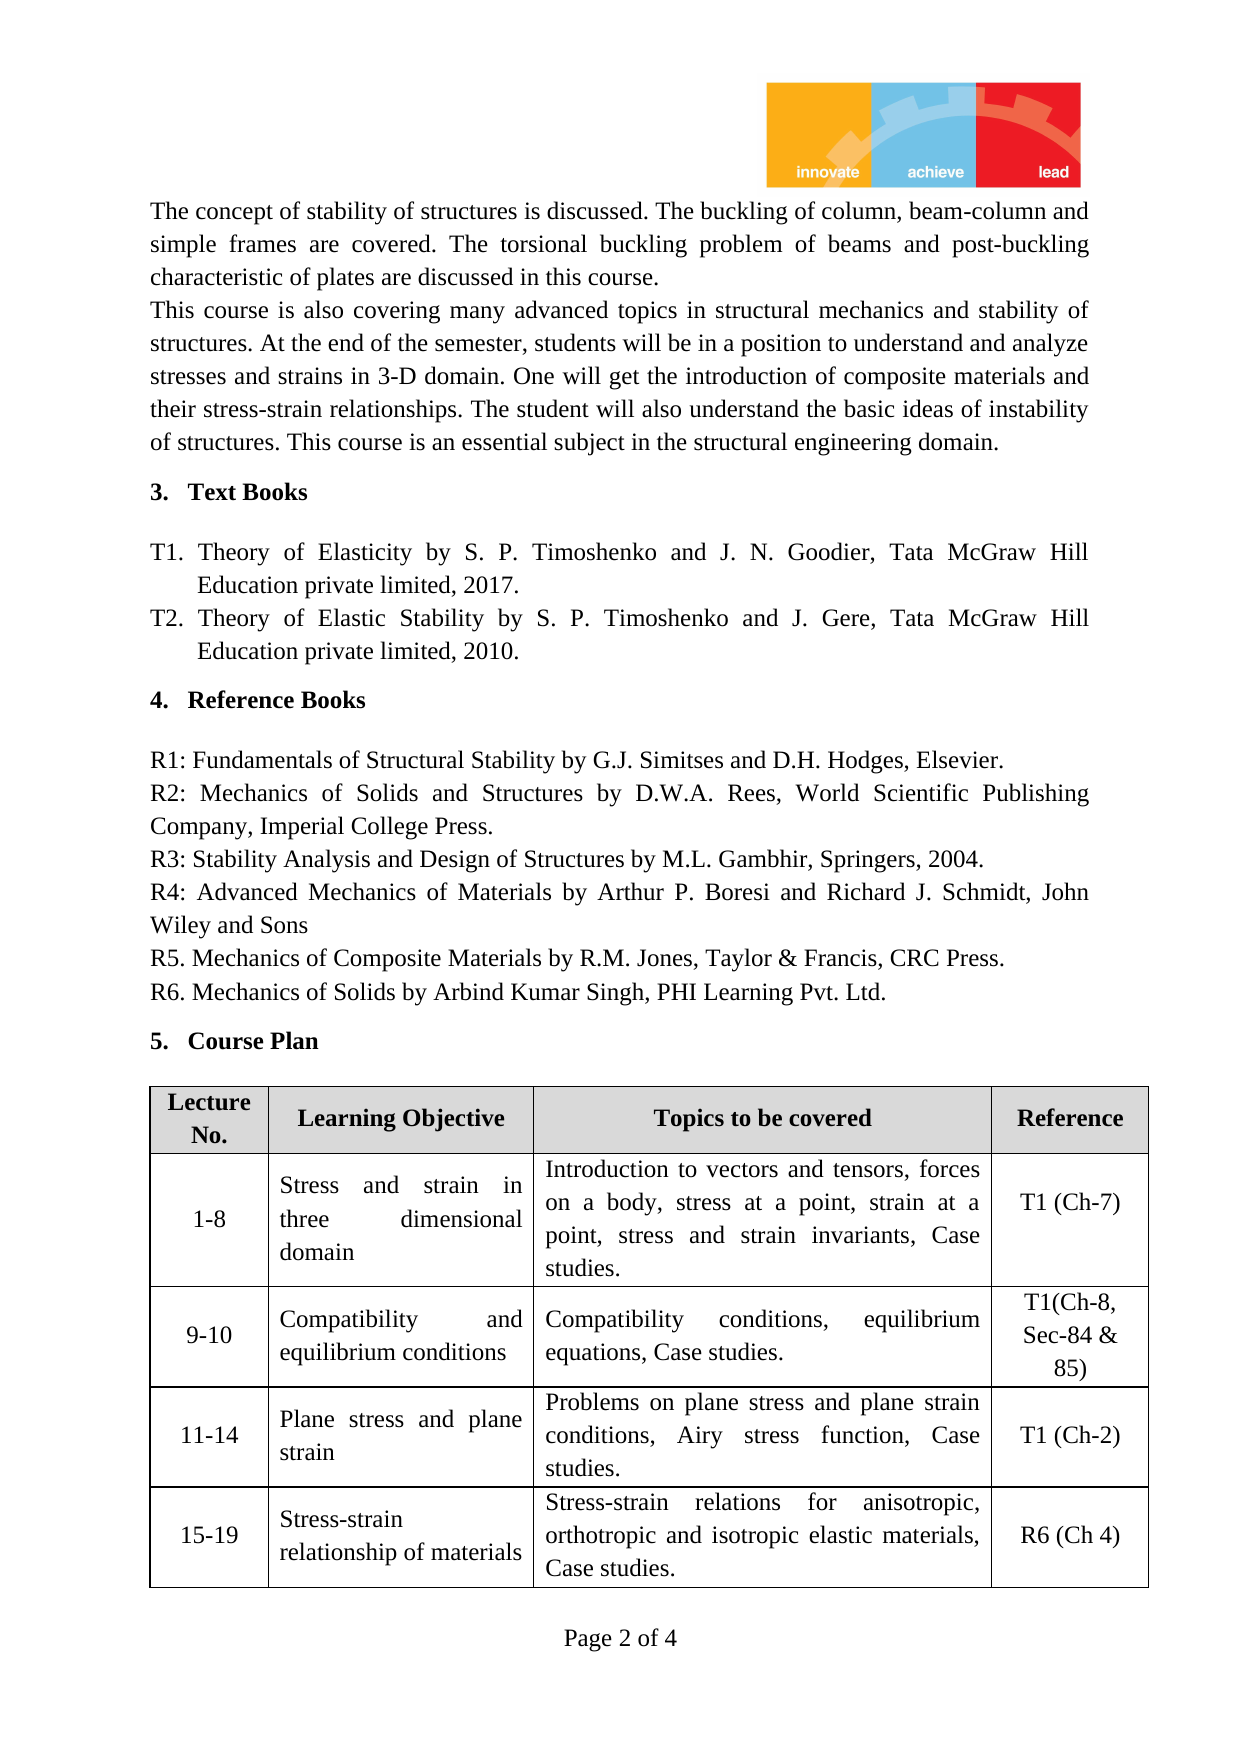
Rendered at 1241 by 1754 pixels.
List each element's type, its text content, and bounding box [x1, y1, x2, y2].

table_cell Problems on plane stress and plane strain conditions, Airy stress function, Case studies. [534, 1388, 991, 1486]
text R3: Stability Analysis and Design of Structures by M.L. Gambhir, Springers, 2004. [150, 844, 1090, 873]
table_cell T1(Ch-8, Sec-84 & 85) [992, 1287, 1148, 1386]
text R5. Mechanics of Composite Materials by R.M. Jones, Taylor & Francis, CRC Press. [150, 943, 1090, 972]
table_cell Stress-strain relations for anisotropic, orthotropic and isotropic elastic materials, Case studies. [534, 1488, 991, 1587]
text T2. Theory of Elastic Stability by S. P. Timoshenko and J. Gere, Tata McGraw Hill Education private limited, 2010. [150, 603, 1090, 665]
table_cell R6 (Ch 4) [992, 1488, 1148, 1587]
picture [756, 73, 1091, 197]
table_cell T1 (Ch-2) [992, 1388, 1148, 1486]
text T1. Theory of Elasticity by S. P. Timoshenko and J. N. Goodier, Tata McGraw Hill Education private limited, 2017. [150, 537, 1090, 599]
table_header Learning Objective [269, 1087, 533, 1153]
text This course is also covering many advanced topics in structural mechanics and stability of structures. At the end of the semester, students will be in a position to understand and analyze stresses and strains in 3-D domain. One will get the introduction of composite materials and their stress-strain relationships. The student will also understand the basic ideas of instability of structures. This course is an essential subject in the structural engineering domain. [150, 295, 1090, 456]
table_header Topics to be covered [534, 1087, 991, 1153]
table_cell Compatibility and equilibrium conditions [269, 1287, 533, 1386]
subtitle Text Books [150, 477, 1090, 506]
table_header Reference [992, 1087, 1148, 1153]
table_cell T1 (Ch-7) [992, 1154, 1148, 1286]
table_cell Plane stress and plane strain [269, 1388, 533, 1486]
table_cell Stress and strain in three dimensional domain [269, 1154, 533, 1286]
text R1: Fundamentals of Structural Stability by G.J. Simitses and D.H. Hodges, Elsevier. [150, 745, 1090, 774]
text R2: Mechanics of Solids and Structures by D.W.A. Rees, World Scientific Publishing Company, Imperial College Press. [150, 778, 1090, 840]
table_cell 15-19 [151, 1488, 268, 1587]
table_cell 1-8 [151, 1154, 268, 1286]
text R6. Mechanics of Solids by Arbind Kumar Singh, PHI Learning Pvt. Ltd. [150, 977, 1090, 1005]
table_cell Introduction to vectors and tensors, forces on a body, stress at a point, strain at a point, stress and strain invariants, Case studies. [534, 1154, 991, 1286]
table_cell Compatibility conditions, equilibrium equations, Case studies. [534, 1287, 991, 1386]
text R4: Advanced Mechanics of Materials by Arthur P. Boresi and Richard J. Schmidt, John Wiley and Sons [150, 877, 1090, 939]
table_cell 9-10 [151, 1287, 268, 1386]
subtitle Course Plan [150, 1026, 1090, 1055]
table_cell 11-14 [151, 1388, 268, 1486]
table_header Lecture No. [151, 1087, 268, 1153]
subtitle Reference Books [150, 686, 1090, 714]
table_cell Stress-strain relationship of materials [269, 1488, 533, 1587]
